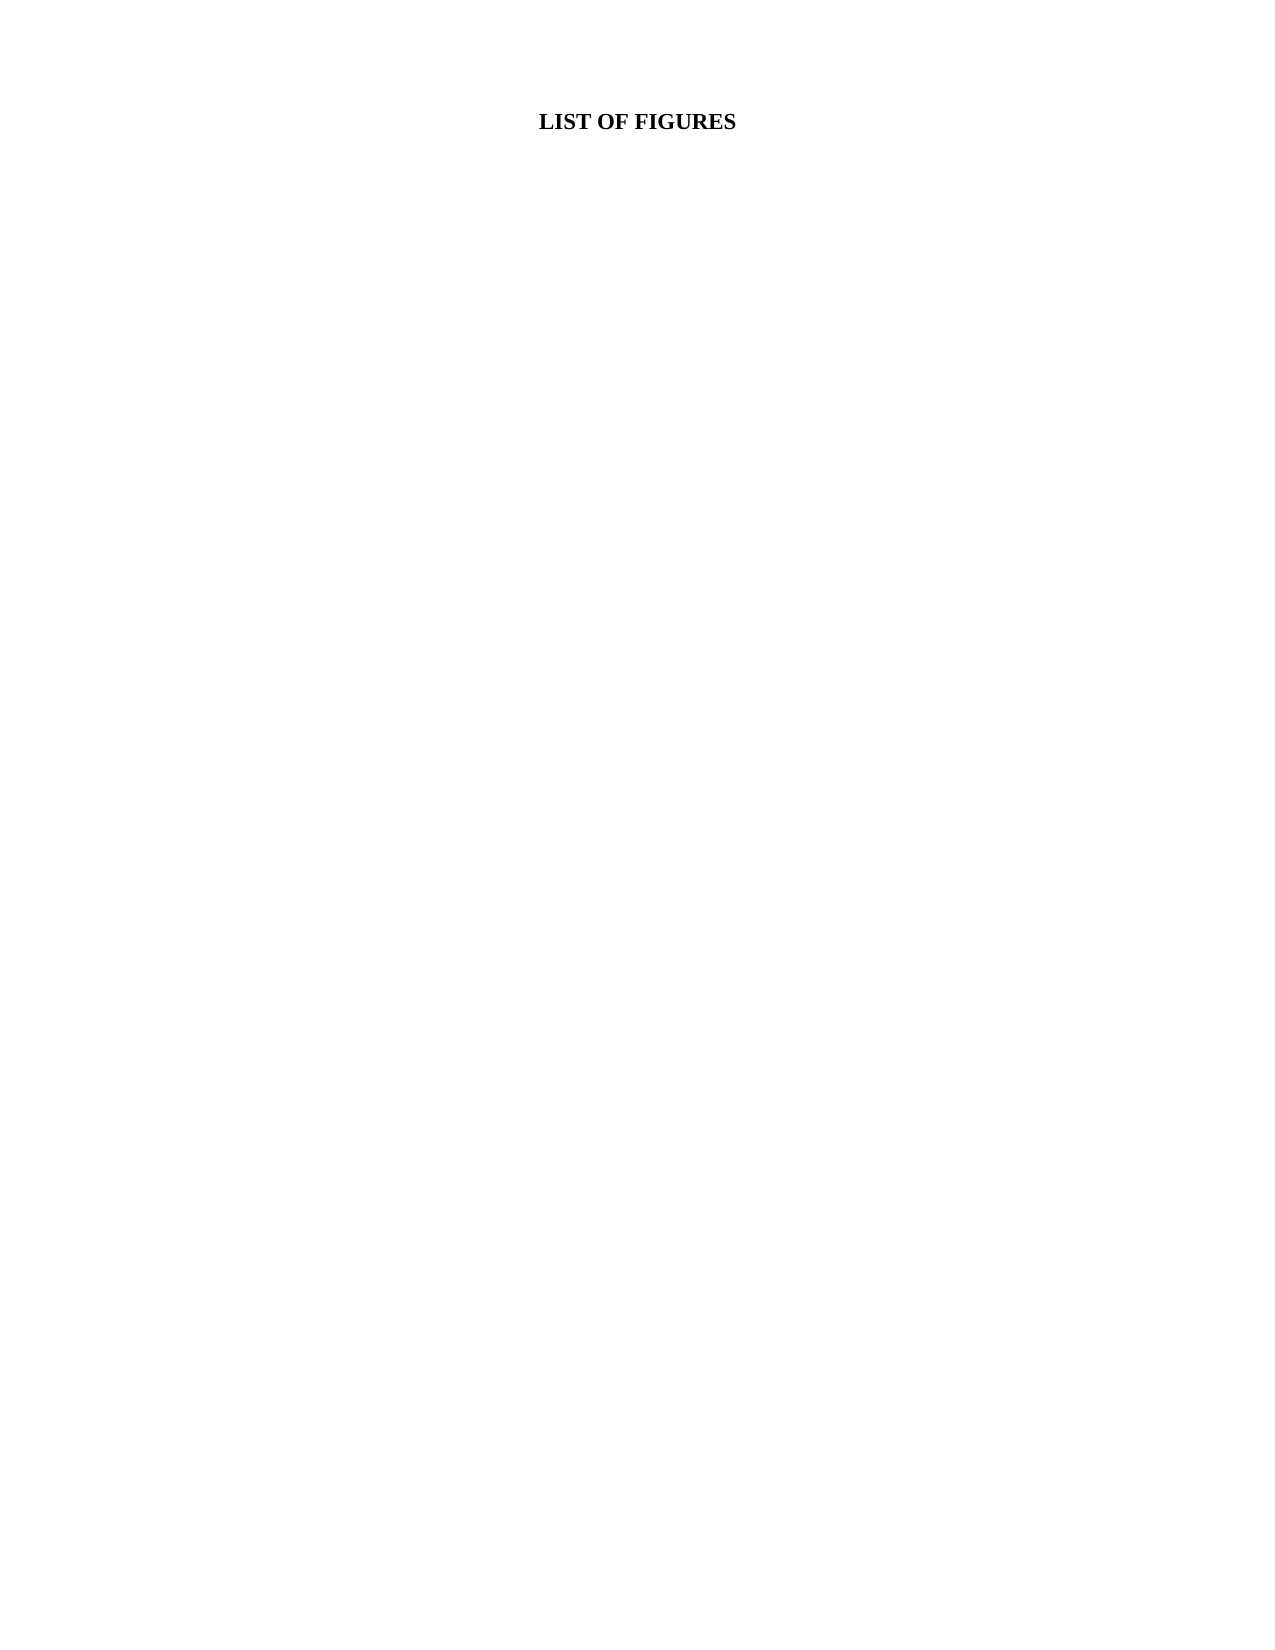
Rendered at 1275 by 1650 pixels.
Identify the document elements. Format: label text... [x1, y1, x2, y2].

subtitle LIST OF FIGURES [150, 108, 1125, 134]
